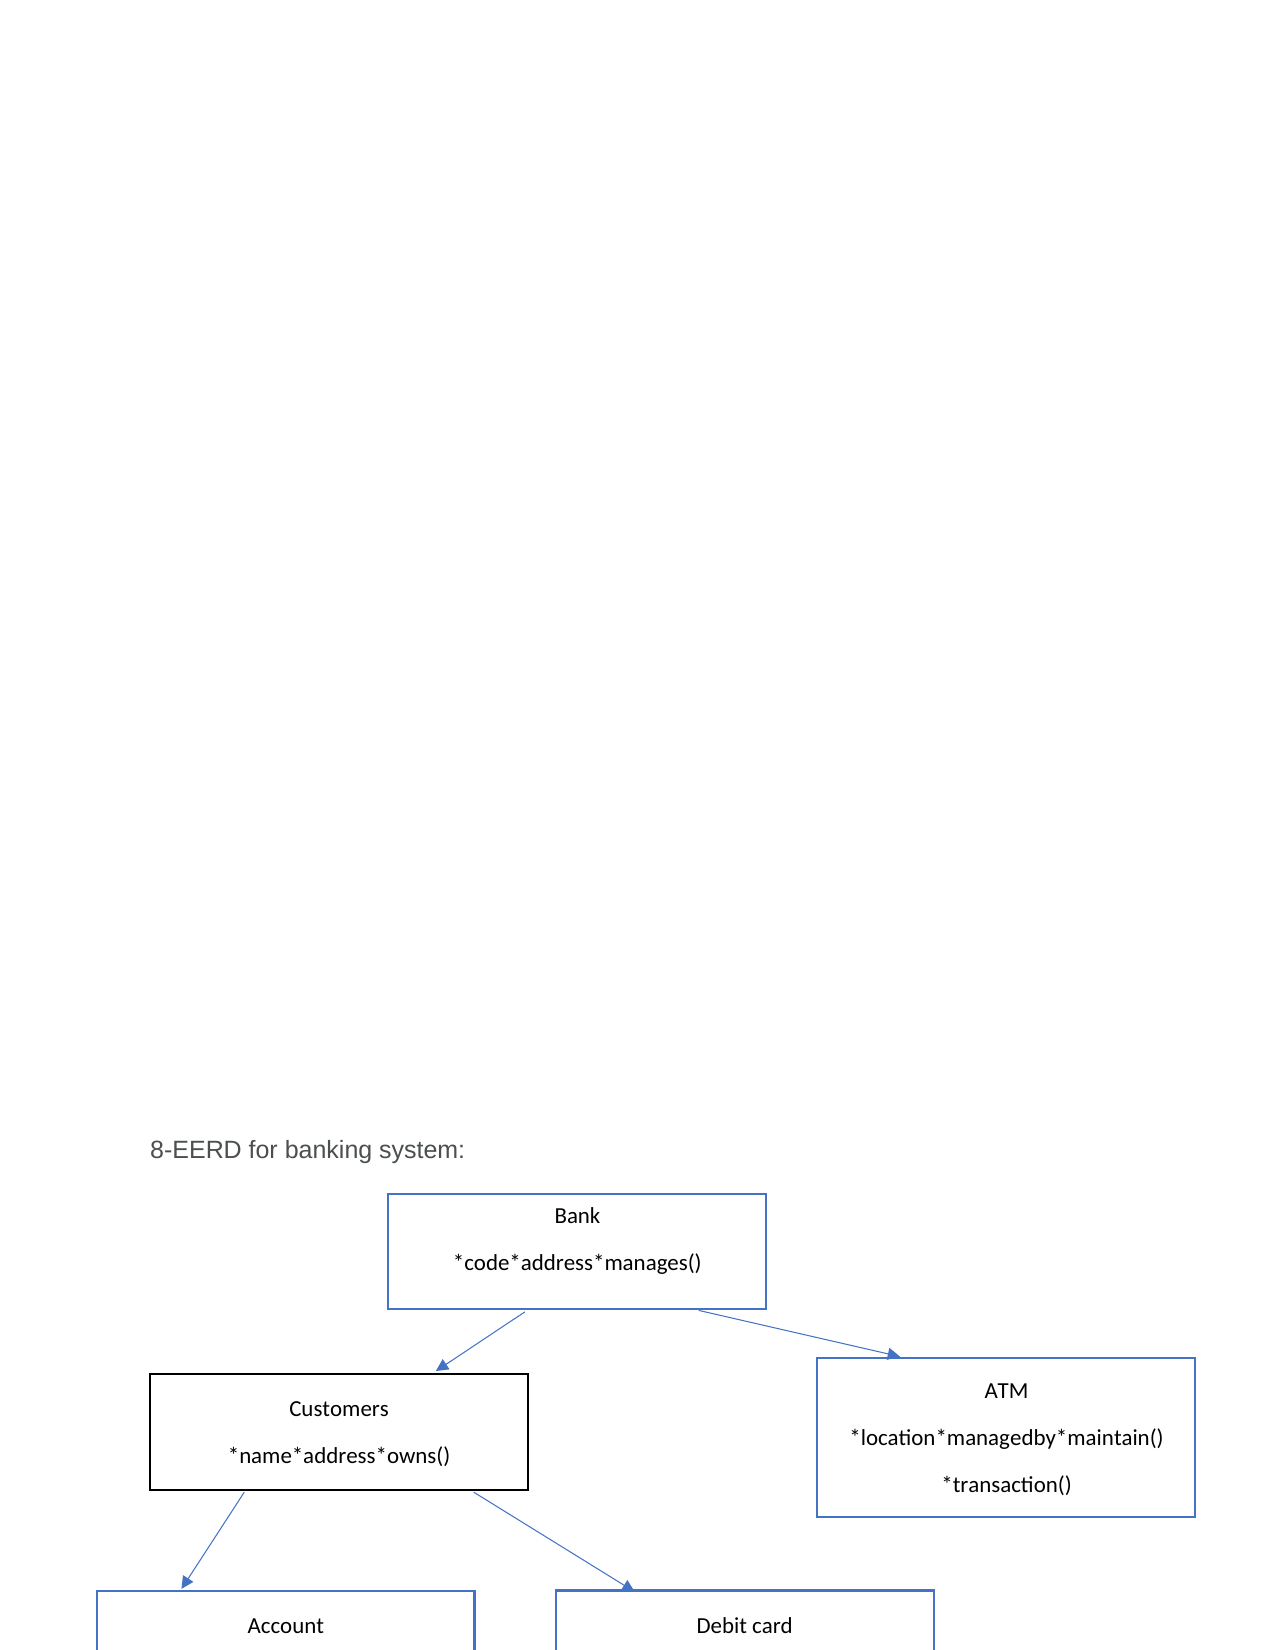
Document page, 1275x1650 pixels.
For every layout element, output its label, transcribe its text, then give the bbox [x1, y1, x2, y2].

text 8-EERD for banking system: [150, 1134, 1125, 1163]
